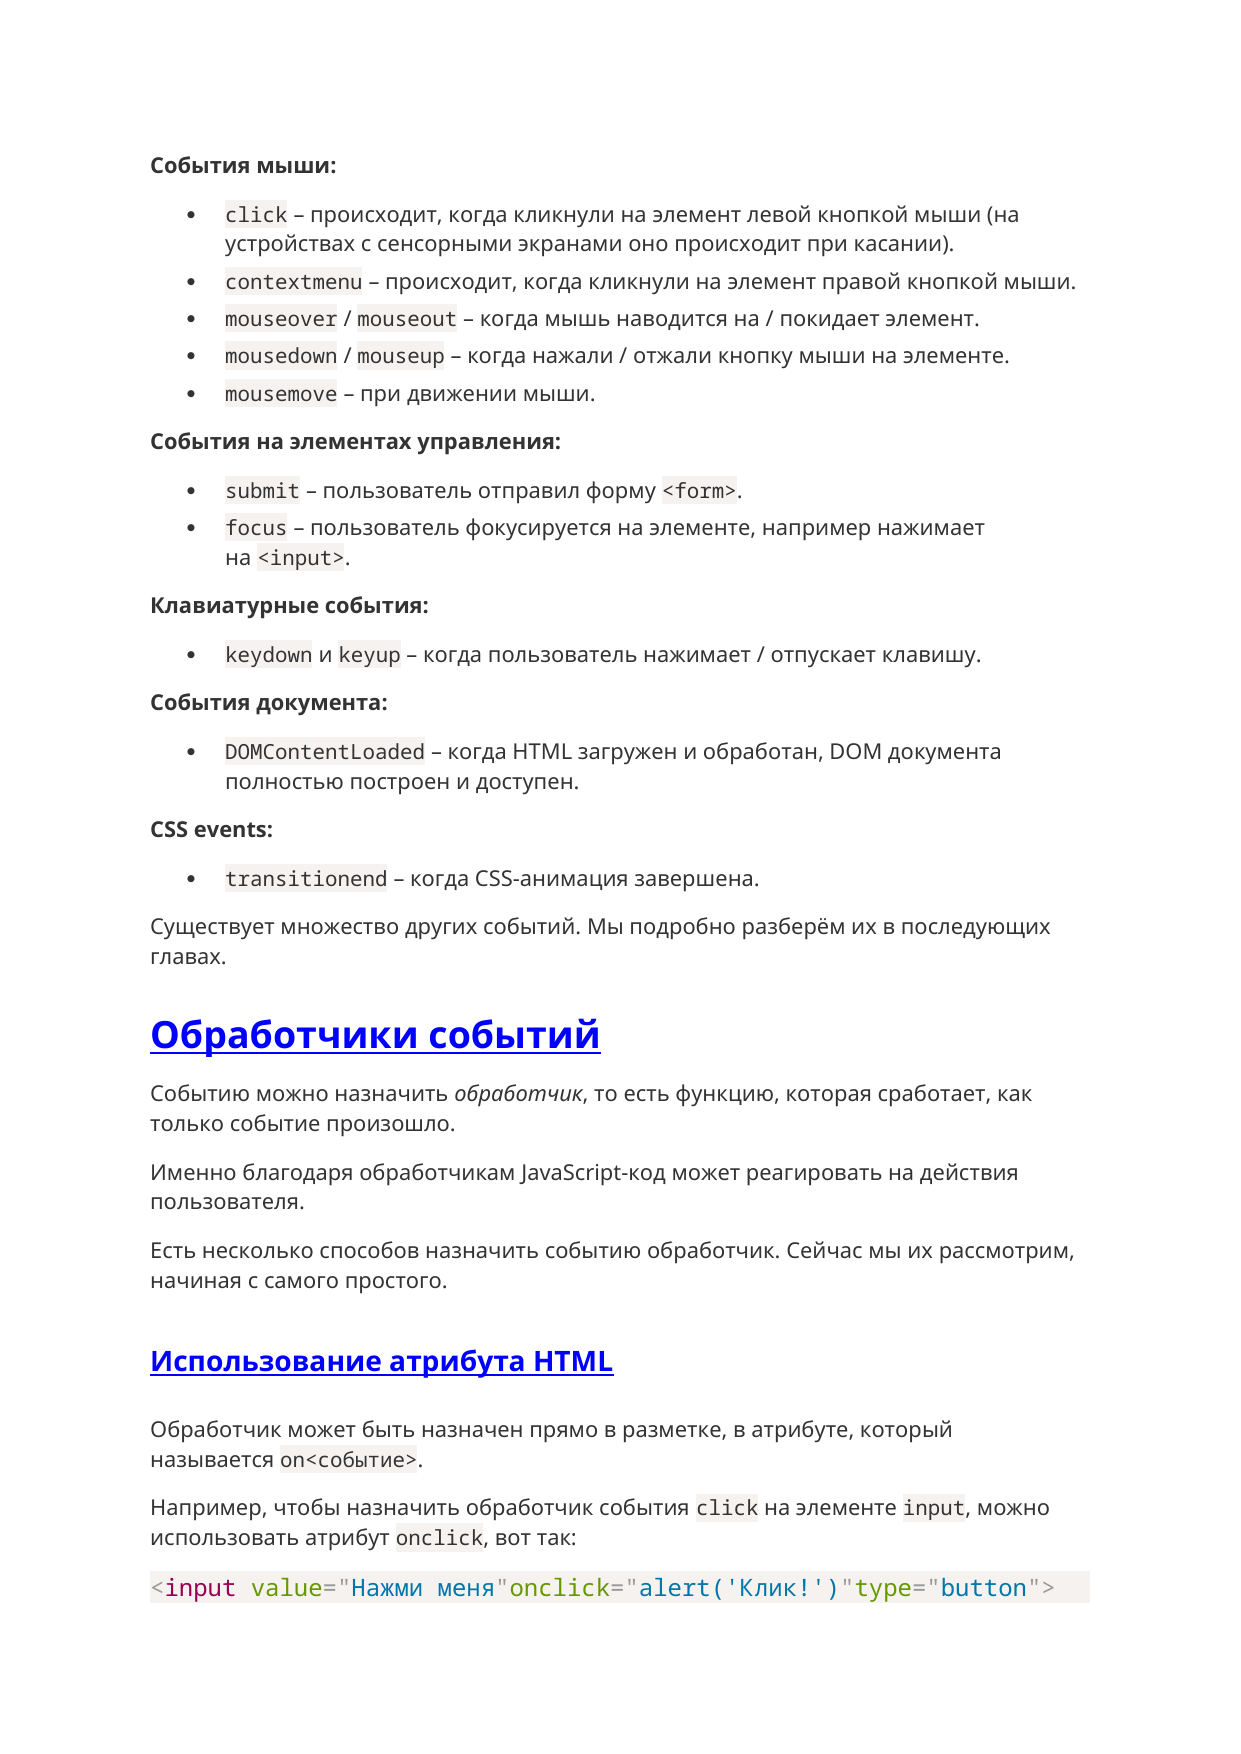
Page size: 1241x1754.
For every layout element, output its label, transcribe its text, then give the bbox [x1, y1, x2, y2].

list contextmenu – происходит, когда кликнули на элемент правой кнопкой мыши. [187, 266, 1090, 295]
text Есть несколько способов назначить событию обработчик. Сейчас мы их рассмотрим, начиная с самого простого. [150, 1235, 1090, 1294]
text События мыши: [150, 150, 1090, 180]
list mouseover / mouseout – когда мышь наводится на / покидает элемент. [187, 303, 1090, 333]
text Клавиатурные события: [150, 590, 1090, 620]
text CSS events: [150, 814, 1090, 844]
subtitle Обработчики событий [150, 1008, 1090, 1059]
text Например, чтобы назначить обработчик события click на элементе input, можно использовать атрибут onclick, вот так: [150, 1492, 1090, 1552]
list DOMContentLoaded – когда HTML загружен и обработан, DOM документа полностью построен и доступен. [187, 736, 1090, 795]
list mousedown / mouseup – когда нажали / отжали кнопку мыши на элементе. [187, 340, 1090, 370]
text <input value="Нажми меня"onclick="alert('Клик!')"type="button"> [150, 1571, 1090, 1603]
list click – происходит, когда кликнули на элемент левой кнопкой мыши (на устройствах с сенсорными экранами оно происходит при касании). [187, 198, 1090, 258]
text Существует множество других событий. Мы подробно разберём их в последующих главах. [150, 911, 1090, 971]
list mousemove – при движении мыши. [187, 377, 1090, 407]
list submit – пользователь отправил форму <form>. [187, 474, 1090, 504]
text Событию можно назначить обработчик, то есть функцию, которая сработает, как только событие произошло. [150, 1078, 1090, 1138]
subtitle Использование атрибута HTML [150, 1341, 1090, 1379]
text События на элементах управления: [150, 426, 1090, 456]
list transitionend – когда CSS-анимация завершена. [187, 863, 1090, 892]
list keydown и keyup – когда пользователь нажимает / отпускает клавишу. [187, 639, 1090, 668]
text Обработчик может быть назначен прямо в разметке, в атрибуте, который называется on<событие>. [150, 1414, 1090, 1473]
text События документа: [150, 687, 1090, 717]
text Именно благодаря обработчикам JavaScript-код может реагировать на действия пользователя. [150, 1156, 1090, 1216]
list focus – пользователь фокусируется на элементе, например нажимает на <input>. [187, 512, 1090, 571]
